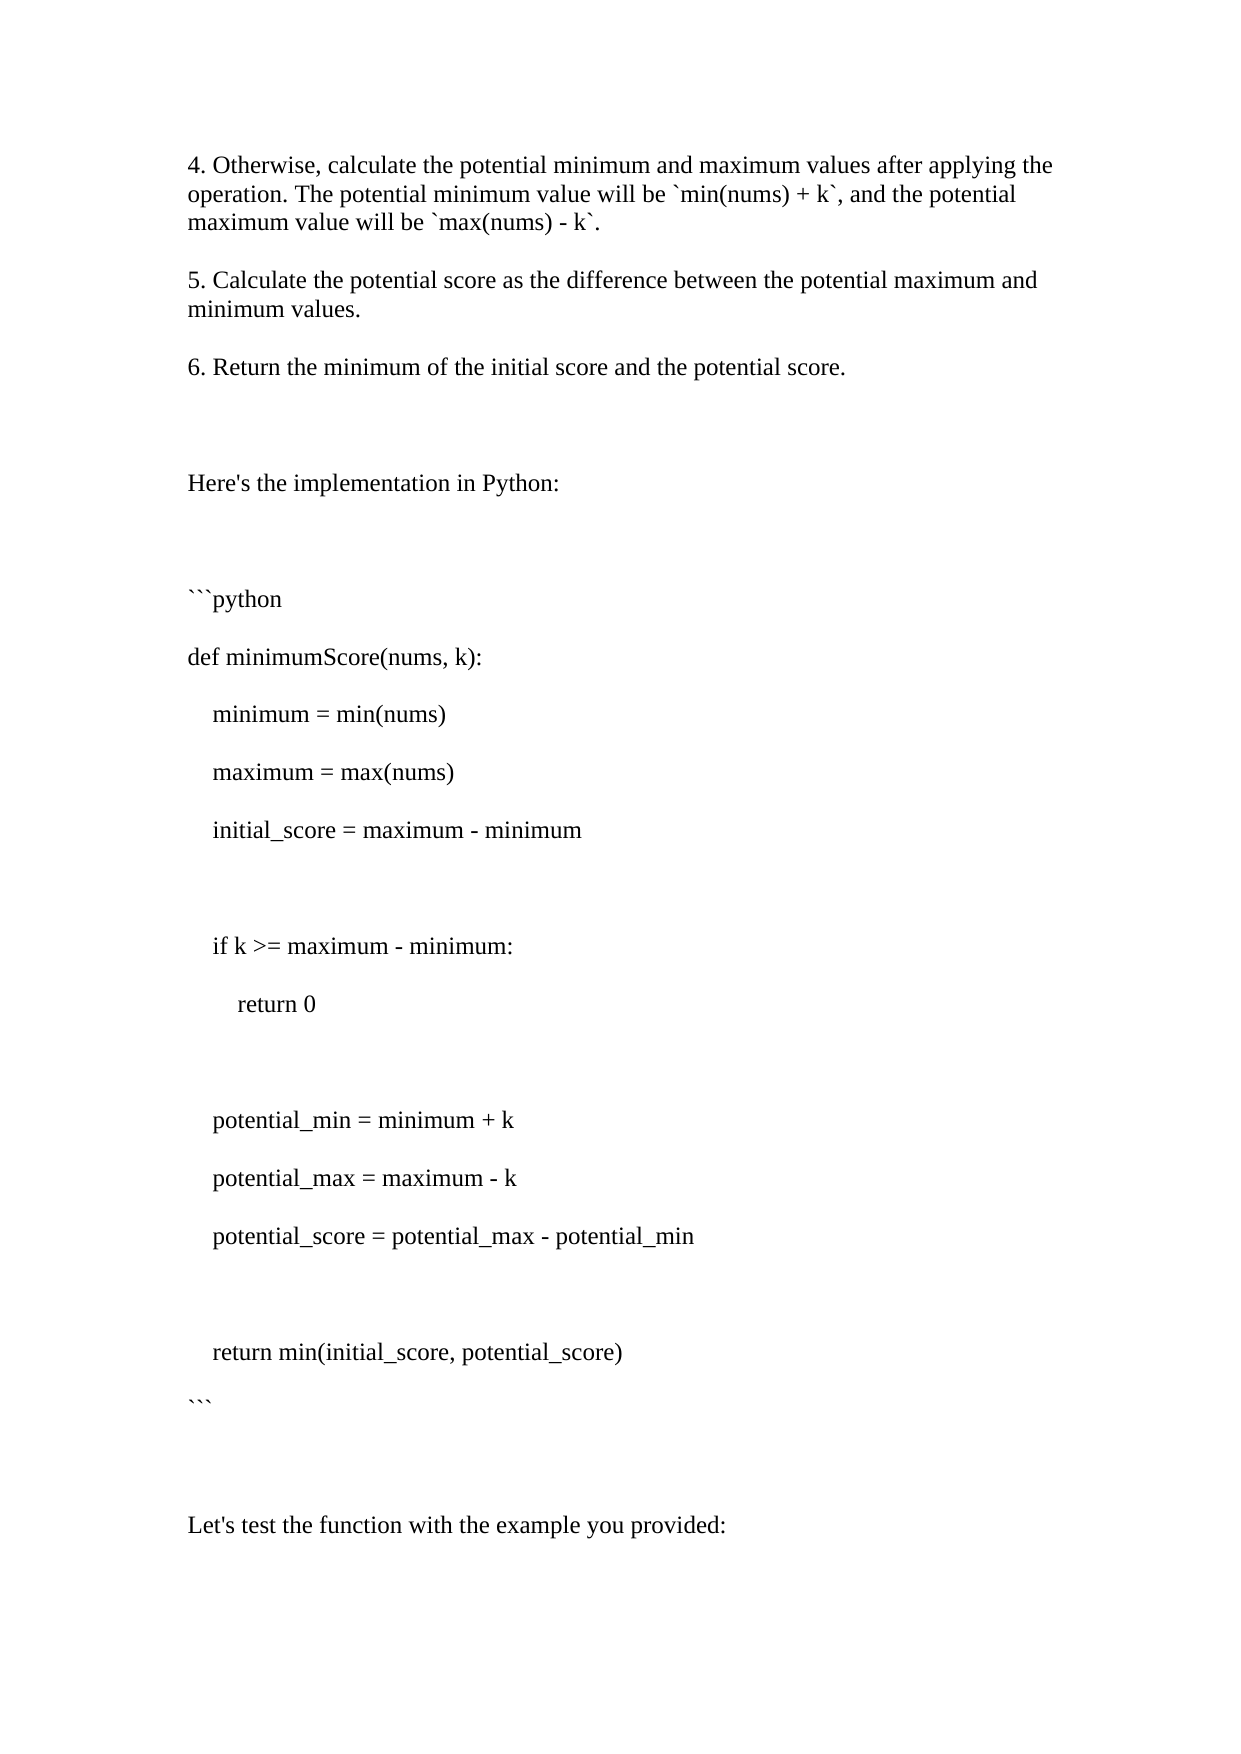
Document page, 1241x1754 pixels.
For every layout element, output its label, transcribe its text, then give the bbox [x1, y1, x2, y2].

text maximum = max(nums) [187, 757, 1090, 786]
text minimum = min(nums) [187, 699, 1090, 728]
text def minimumScore(nums, k): [187, 642, 1090, 670]
text return 0 [187, 989, 1090, 1018]
text potential_score = potential_max - potential_min [187, 1221, 1090, 1249]
text return min(initial_score, potential_score) [187, 1337, 1090, 1365]
text Here's the implementation in Python: [187, 468, 1090, 497]
text potential_max = maximum - k [187, 1163, 1090, 1192]
text 4. Otherwise, calculate the potential minimum and maximum values after applying the operation. The potential minimum value will be `min(nums) + k`, and the potential maximum value will be `max(nums) - k`. [187, 150, 1090, 236]
text 6. Return the minimum of the initial score and the potential score. [187, 352, 1090, 381]
text 5. Calculate the potential score as the difference between the potential maximum and minimum values. [187, 265, 1090, 323]
text if k >= maximum - minimum: [187, 931, 1090, 960]
text ```python [187, 584, 1090, 612]
text potential_min = minimum + k [187, 1105, 1090, 1134]
text Let's test the function with the example you provided: [187, 1510, 1090, 1539]
text ``` [187, 1394, 1090, 1423]
text initial_score = maximum - minimum [187, 815, 1090, 844]
